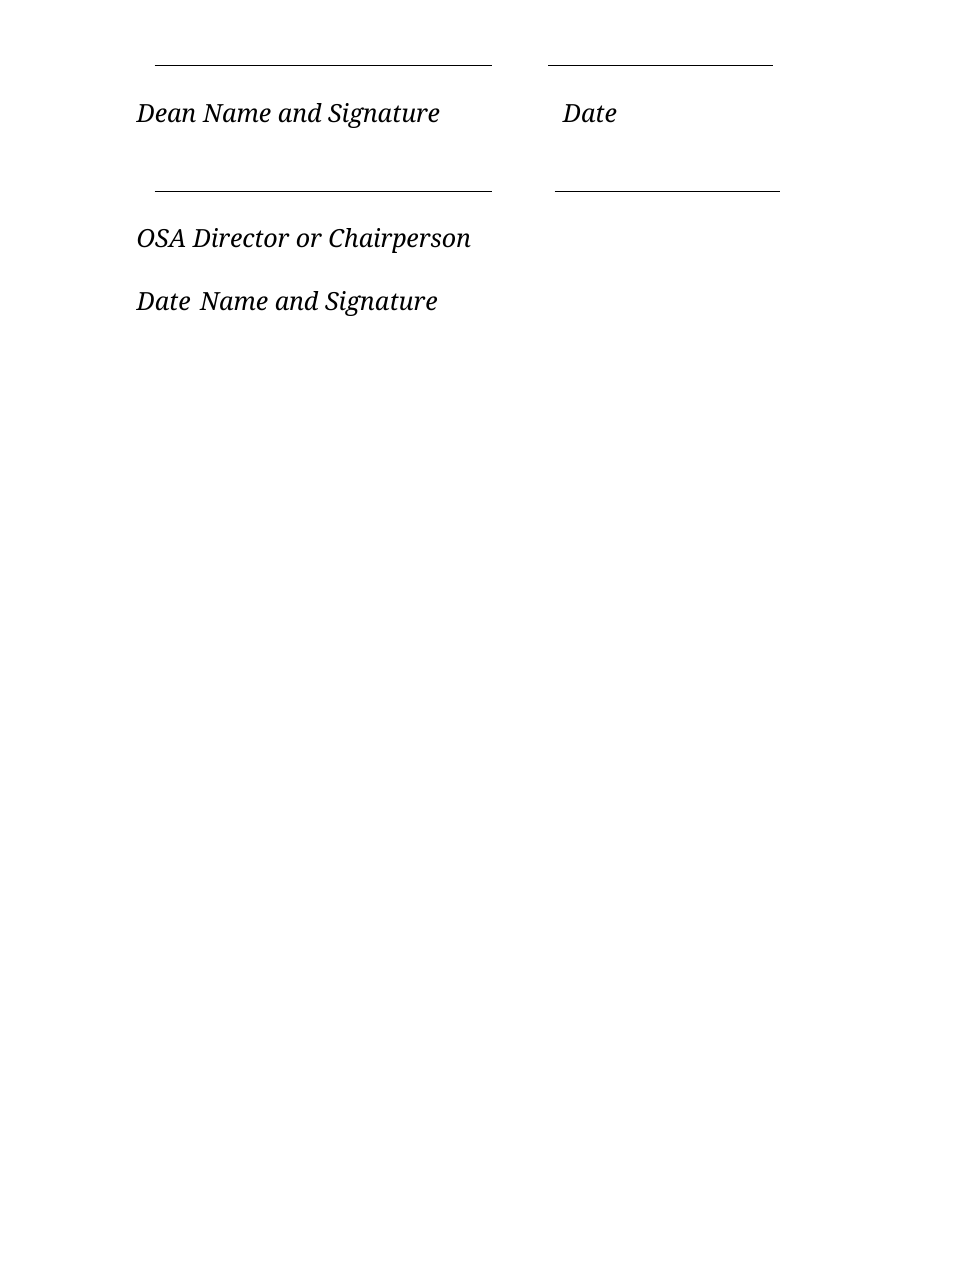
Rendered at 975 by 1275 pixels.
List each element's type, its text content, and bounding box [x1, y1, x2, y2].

text Dean Name and Signature Date [136, 95, 867, 129]
text OSA Director or Chairperson Date Name and Signature [136, 221, 611, 318]
